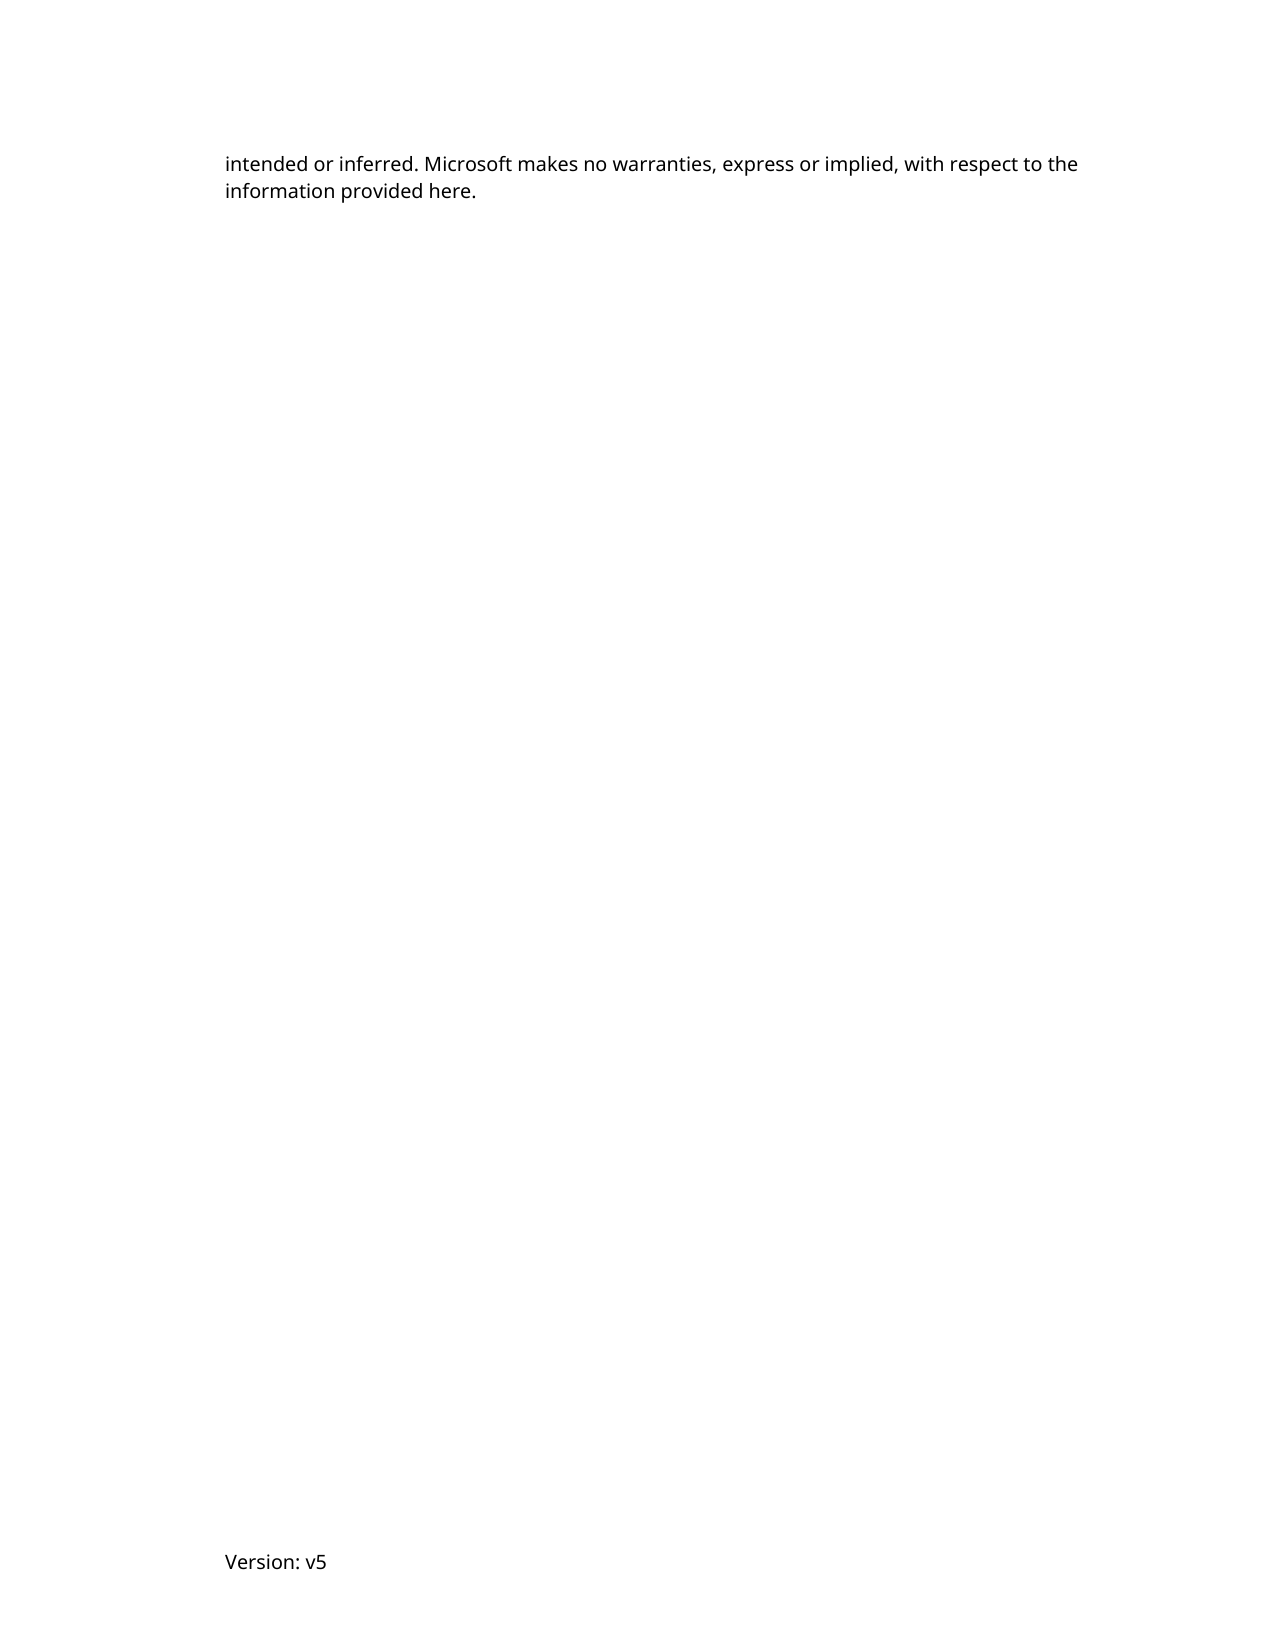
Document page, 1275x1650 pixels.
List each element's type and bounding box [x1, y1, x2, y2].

text [225, 150, 1125, 204]
